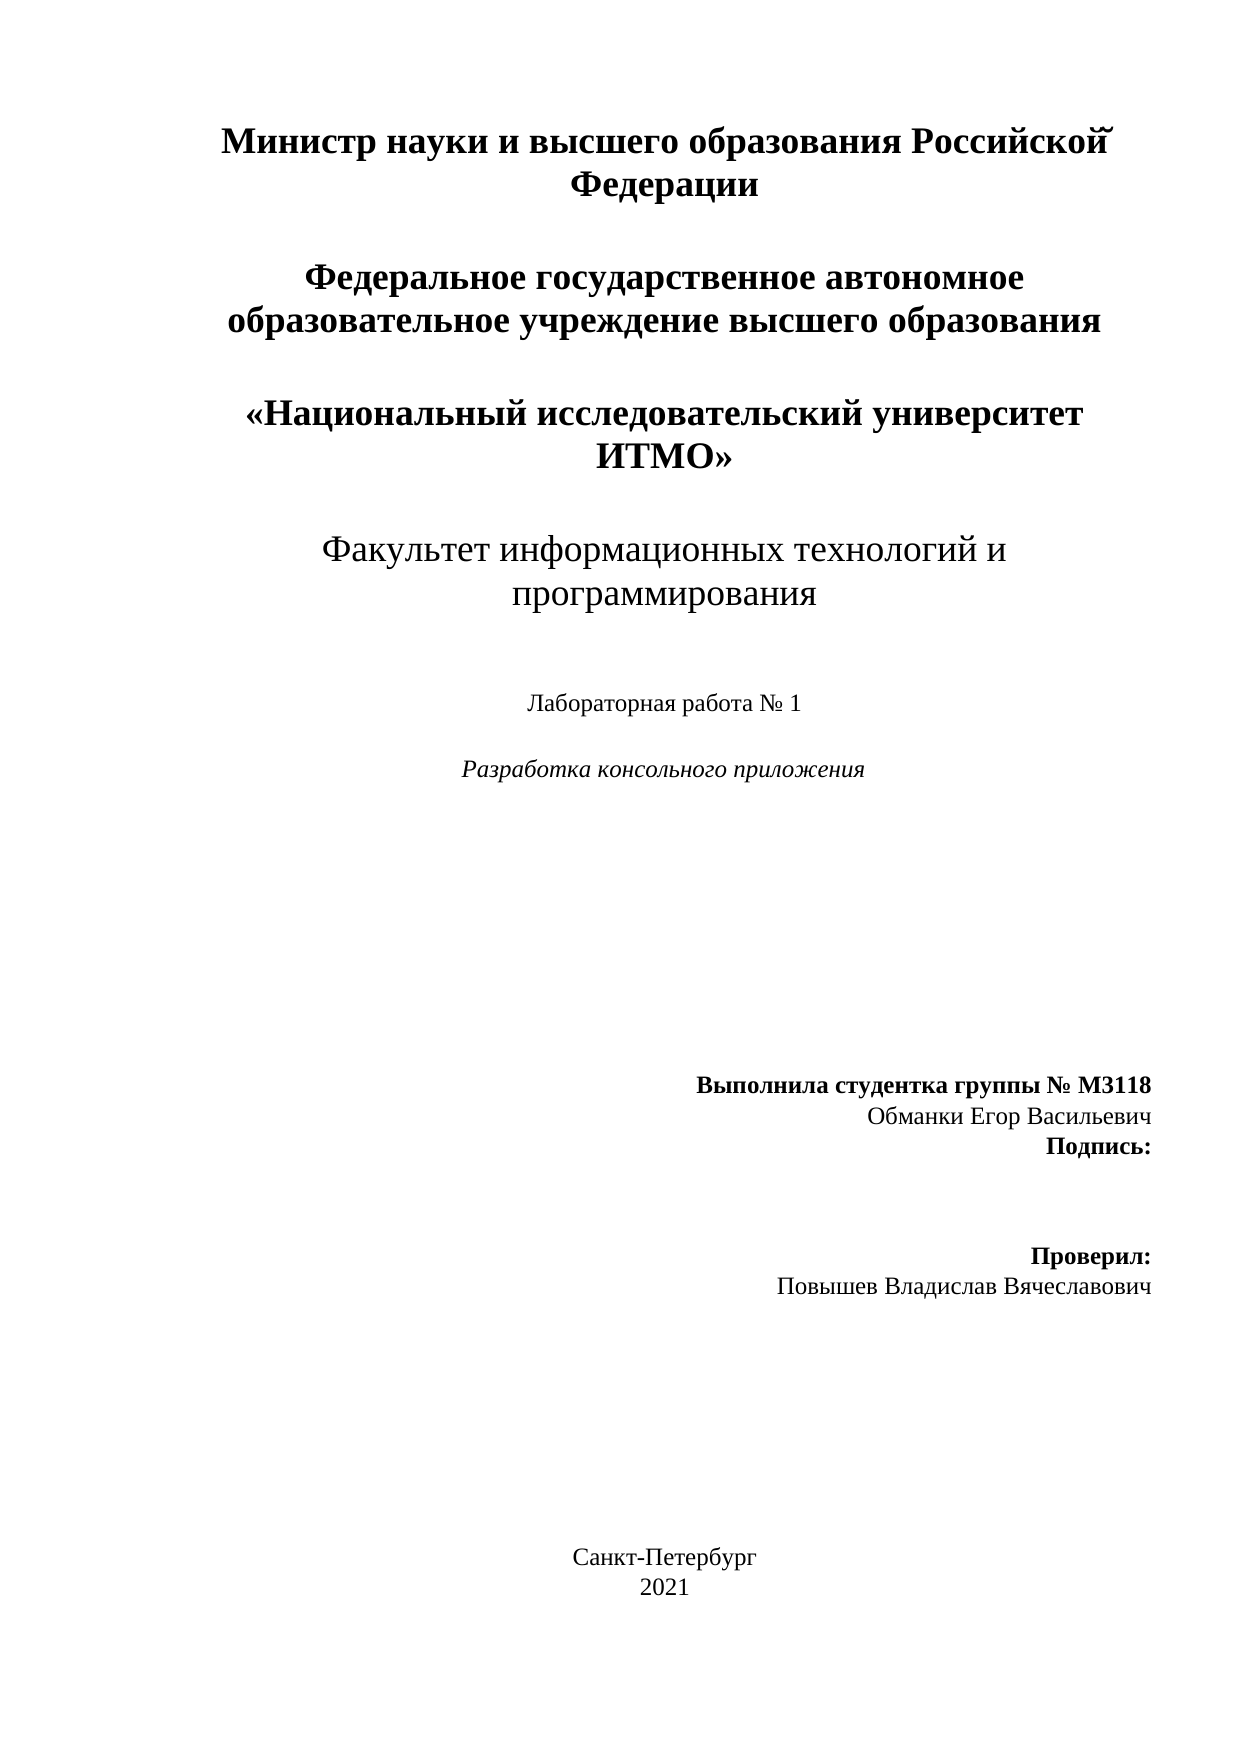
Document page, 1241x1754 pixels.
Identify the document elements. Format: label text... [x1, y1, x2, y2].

text Лабораторная работа № 1 [177, 688, 1152, 717]
text Повышев Владислав Вячеславович [177, 1271, 1152, 1300]
text Проверил: [177, 1241, 1152, 1270]
text «Национальный исследовательский университет ИТМО» [177, 391, 1152, 477]
text Разработка консольного приложения [177, 754, 1152, 783]
text Санкт-Петербург [177, 1542, 1152, 1571]
text Федеральное государственное автономное образовательное учреждение высшего образования [177, 254, 1152, 341]
text Выполнила студентка группы № M3118 [177, 1071, 1152, 1099]
text 2021Текст задания [177, 1572, 1152, 1601]
text Министр науки и высшего образования Российской̆ Федерации [177, 118, 1152, 204]
text Обманки Егор Васильевич [177, 1101, 1152, 1129]
text Факультет информационных технологий и программирования [177, 527, 1152, 613]
text Подпись: [177, 1131, 1152, 1159]
